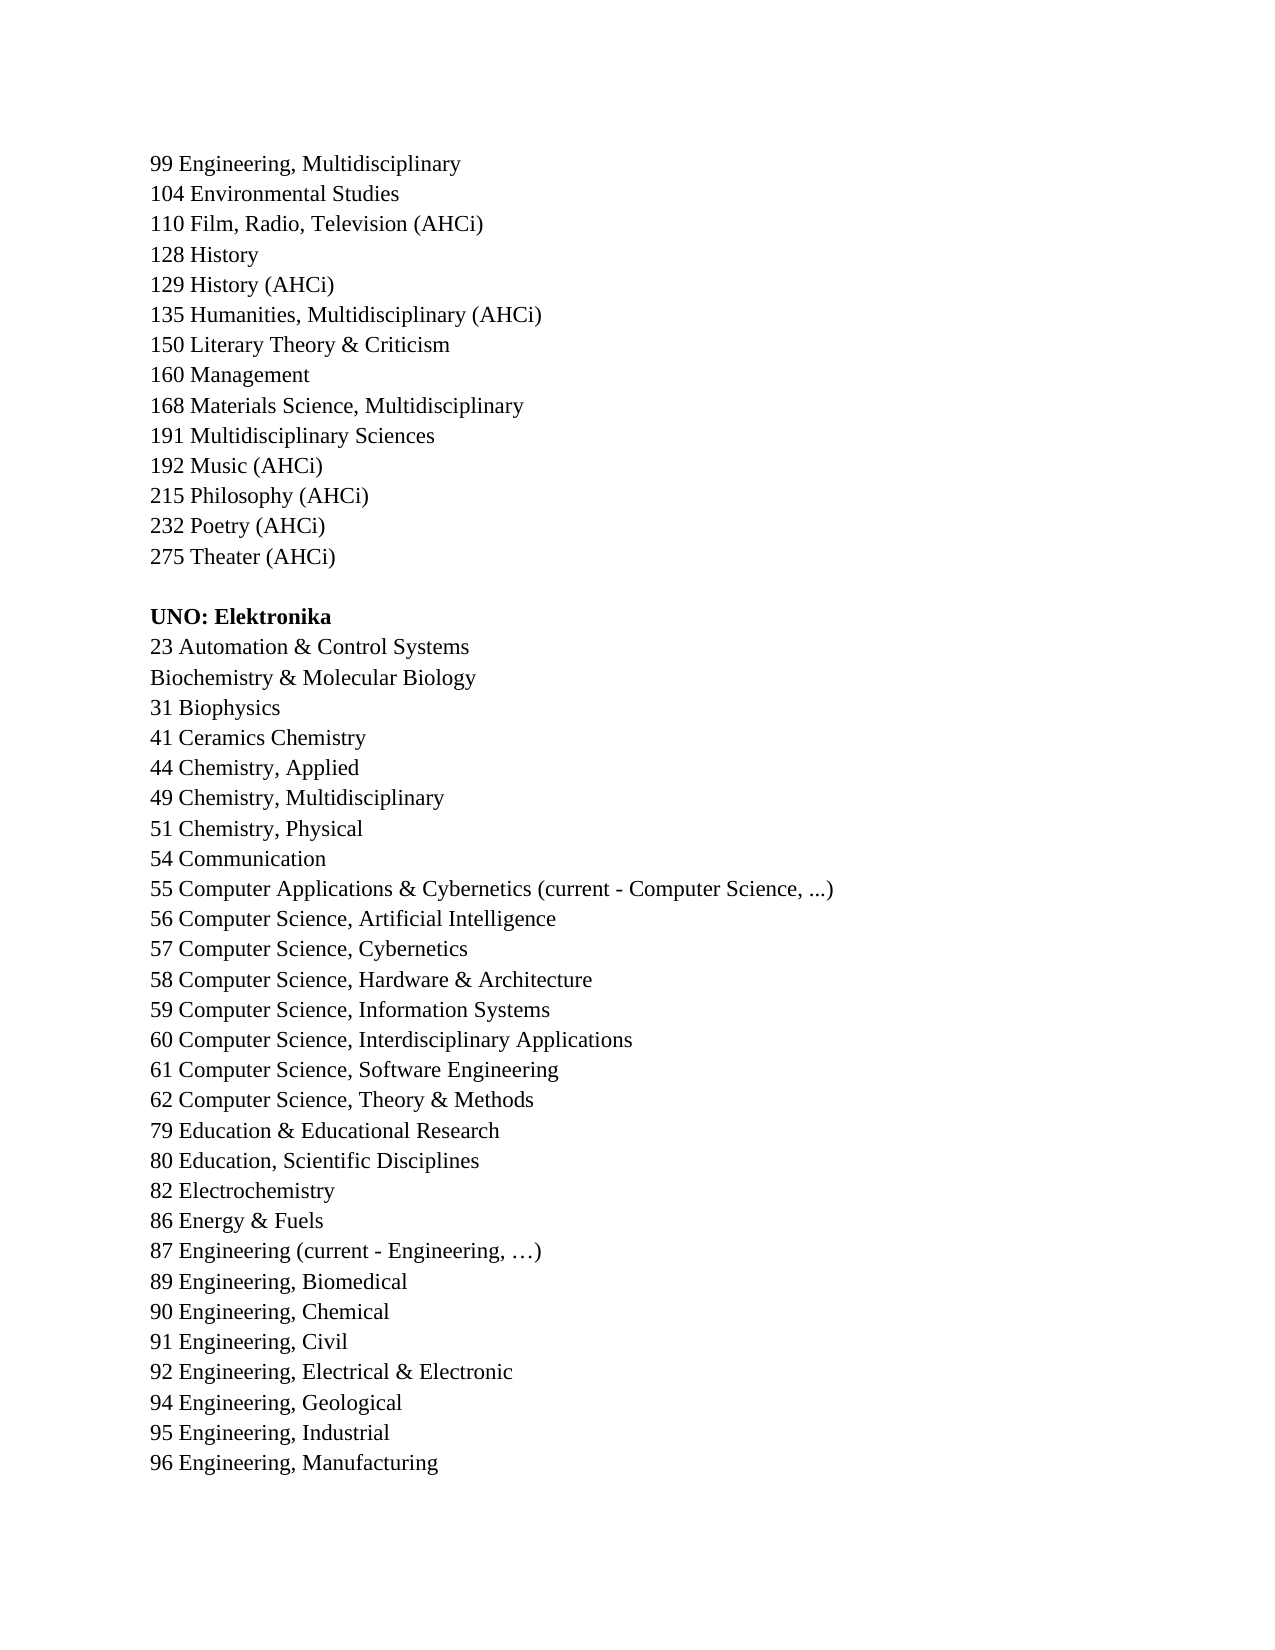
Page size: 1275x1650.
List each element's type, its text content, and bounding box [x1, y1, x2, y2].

text 79 Education & Educational Research [150, 1117, 1125, 1143]
text 23 Automation & Control Systems [150, 633, 1125, 660]
text 41 Ceramics Chemistry [150, 724, 1125, 750]
text 92 Engineering, Electrical & Electronic [150, 1358, 1125, 1385]
text 87 Engineering (current - Engineering, …) [150, 1237, 1125, 1264]
text 61 Computer Science, Software Engineering [150, 1056, 1125, 1083]
text 95 Engineering, Industrial [150, 1419, 1125, 1445]
text 150 Literary Theory & Criticism [150, 331, 1125, 358]
text 31 Biophysics [150, 694, 1125, 720]
text 96 Engineering, Manufacturing [150, 1449, 1125, 1475]
text 90 Engineering, Chemical [150, 1298, 1125, 1324]
text 135 Humanities, Multidisciplinary (AHCi) [150, 301, 1125, 327]
text 191 Multidisciplinary Sciences [150, 422, 1125, 448]
text 89 Engineering, Biomedical [150, 1268, 1125, 1294]
text Biochemistry & Molecular Biology [150, 663, 1125, 690]
text 168 Materials Science, Multidisciplinary [150, 392, 1125, 418]
text 82 Electrochemistry [150, 1177, 1125, 1203]
text 86 Energy & Fuels [150, 1207, 1125, 1234]
text 62 Computer Science, Theory & Methods [150, 1086, 1125, 1113]
text 91 Engineering, Civil [150, 1328, 1125, 1354]
text 60 Computer Science, Interdisciplinary Applications [150, 1026, 1125, 1052]
text 51 Chemistry, Physical [150, 814, 1125, 841]
text 232 Poetry (AHCi) [150, 512, 1125, 539]
text 129 History (AHCi) [150, 271, 1125, 297]
text 160 Management [150, 361, 1125, 388]
text 99 Engineering, Multidisciplinary [150, 150, 1125, 176]
text 275 Theater (AHCi) [150, 543, 1125, 569]
text 55 Computer Applications & Cybernetics (current - Computer Science, ...) [150, 875, 1125, 901]
text 104 Environmental Studies [150, 180, 1125, 207]
text 56 Computer Science, Artificial Intelligence [150, 905, 1125, 932]
text 128 History [150, 241, 1125, 267]
text UNO: Elektronika [150, 603, 1125, 629]
text 215 Philosophy (AHCi) [150, 482, 1125, 509]
text 49 Chemistry, Multidisciplinary [150, 784, 1125, 811]
text 94 Engineering, Geological [150, 1388, 1125, 1415]
text 192 Music (AHCi) [150, 452, 1125, 478]
text 57 Computer Science, Cybernetics [150, 935, 1125, 962]
text 59 Computer Science, Information Systems [150, 996, 1125, 1022]
text 44 Chemistry, Applied [150, 754, 1125, 781]
text 80 Education, Scientific Disciplines [150, 1147, 1125, 1173]
text 54 Communication [150, 845, 1125, 871]
text 58 Computer Science, Hardware & Architecture [150, 966, 1125, 992]
text 110 Film, Radio, Television (AHCi) [150, 210, 1125, 237]
